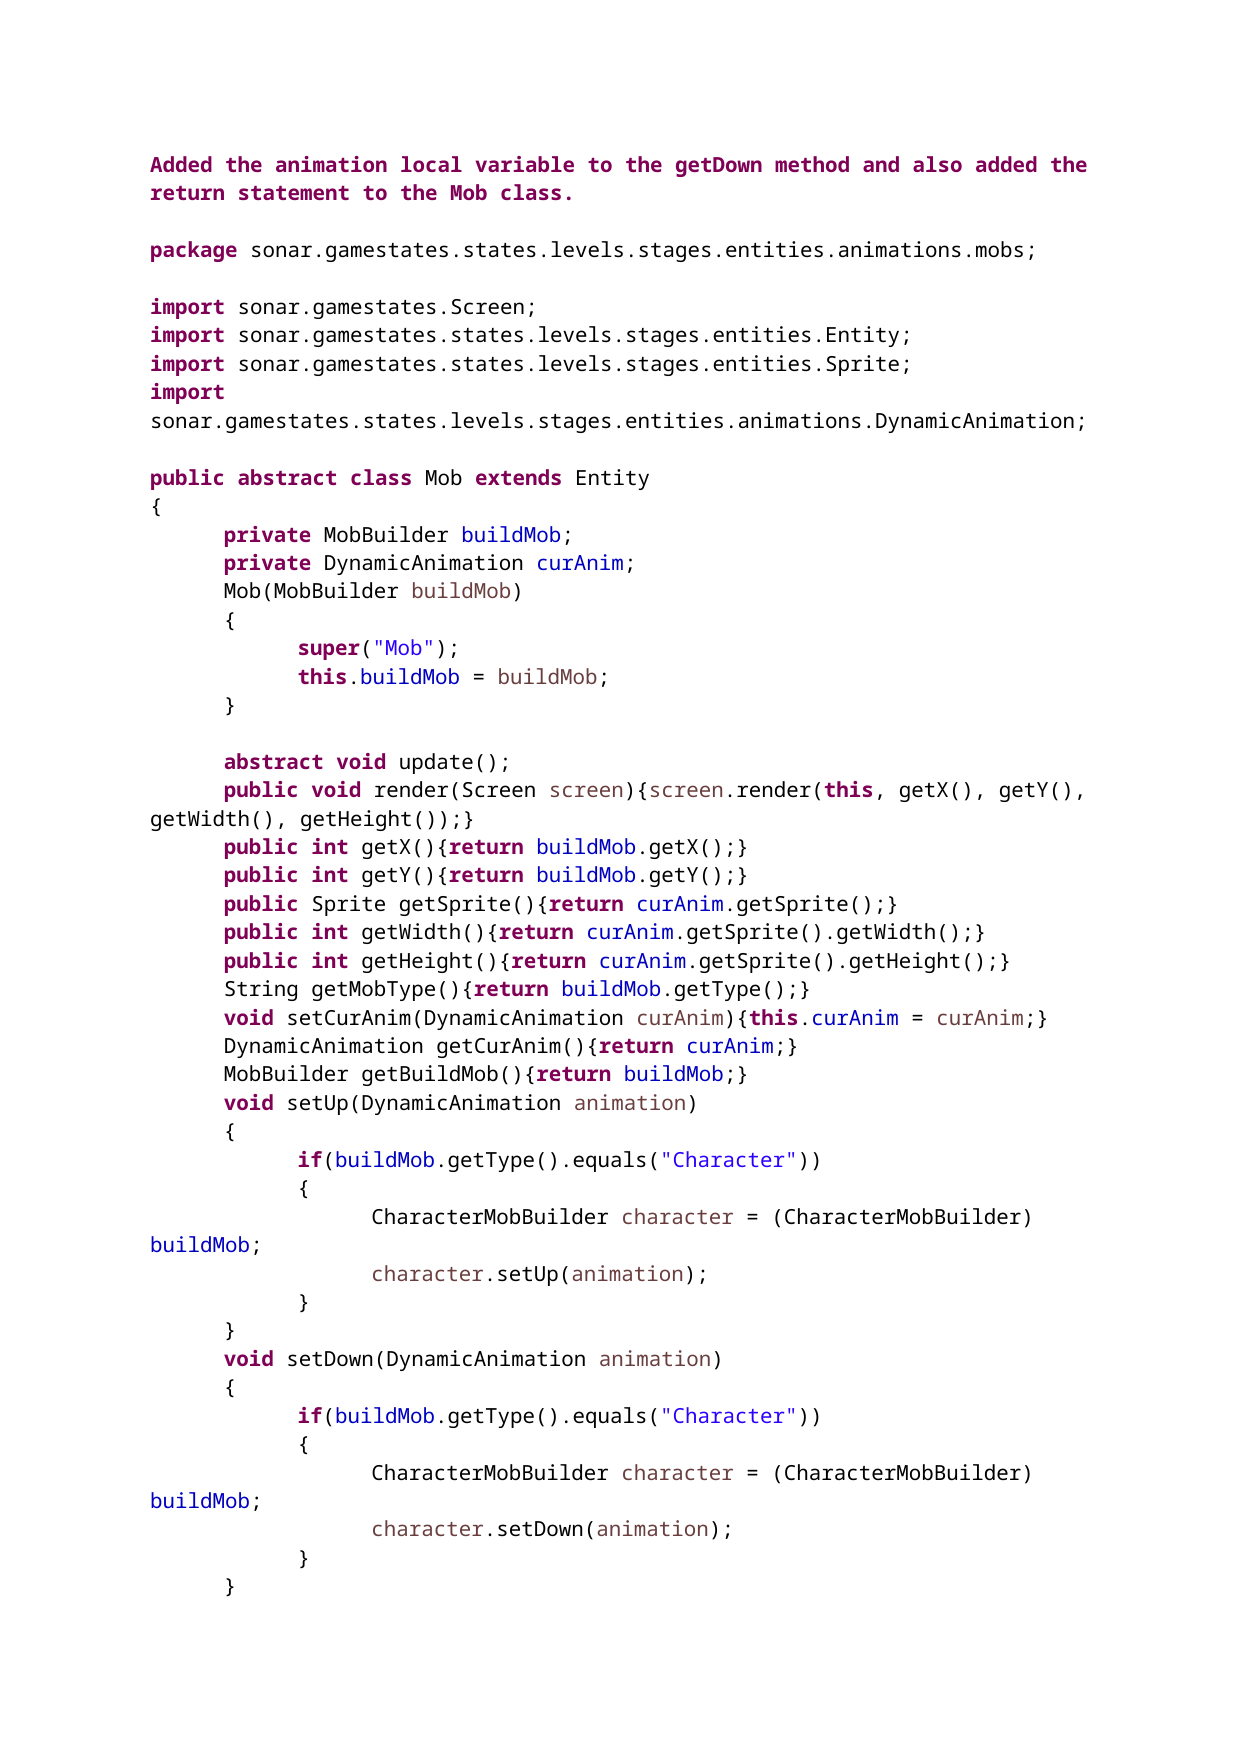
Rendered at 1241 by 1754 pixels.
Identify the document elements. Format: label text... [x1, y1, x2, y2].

text public int getHeight(){return curAnim.getSprite().getHeight();} [150, 946, 1090, 974]
text { [150, 605, 1090, 633]
text void setDown(DynamicAnimation animation) [150, 1344, 1090, 1372]
text package sonar.gamestates.states.levels.stages.entities.animations.mobs; [150, 235, 1090, 264]
text { [150, 1372, 1090, 1401]
text Added the animation local variable to the getDown method and also added the return statement to the Mob class. [150, 150, 1090, 207]
text Mob(MobBuilder buildMob) [150, 577, 1090, 605]
text } [150, 1287, 1090, 1316]
text public int getY(){return buildMob.getY();} [150, 861, 1090, 889]
text DynamicAnimation getCurAnim(){return curAnim;} [150, 1031, 1090, 1059]
text public abstract class Mob extends Entity [150, 463, 1090, 491]
text MobBuilder getBuildMob(){return buildMob;} [150, 1059, 1090, 1088]
text { [150, 1429, 1090, 1458]
text void setUp(DynamicAnimation animation) [150, 1088, 1090, 1116]
text abstract void update(); [150, 747, 1090, 775]
text } [150, 1571, 1090, 1600]
text { [150, 1116, 1090, 1145]
text public int getX(){return buildMob.getX();} [150, 832, 1090, 861]
text } [150, 1316, 1090, 1344]
text { [150, 491, 1090, 520]
text private DynamicAnimation curAnim; [150, 548, 1090, 577]
text if(buildMob.getType().equals("Character")) [150, 1145, 1090, 1173]
text public void render(Screen screen){screen.render(this, getX(), getY(), getWidth(), getHeight());} [150, 775, 1090, 832]
text import sonar.gamestates.states.levels.stages.entities.Entity; [150, 321, 1090, 349]
text { [150, 1173, 1090, 1202]
text import sonar.gamestates.Screen; [150, 292, 1090, 321]
text import sonar.gamestates.states.levels.stages.entities.Sprite; [150, 349, 1090, 377]
text private MobBuilder buildMob; [150, 520, 1090, 548]
text CharacterMobBuilder character = (CharacterMobBuilder) buildMob; [150, 1202, 1090, 1259]
text super("Mob"); [150, 633, 1090, 662]
text character.setDown(animation); [150, 1514, 1090, 1543]
text void setCurAnim(DynamicAnimation curAnim){this.curAnim = curAnim;} [150, 1003, 1090, 1031]
text this.buildMob = buildMob; [150, 662, 1090, 690]
text public int getWidth(){return curAnim.getSprite().getWidth();} [150, 917, 1090, 946]
text import sonar.gamestates.states.levels.stages.entities.animations.DynamicAnimation; [150, 377, 1090, 434]
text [150, 1401, 1090, 1429]
text } [150, 690, 1090, 719]
text String getMobType(){return buildMob.getType();} [150, 974, 1090, 1003]
text public Sprite getSprite(){return curAnim.getSprite();} [150, 889, 1090, 917]
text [150, 1458, 1090, 1514]
text } [150, 1543, 1090, 1571]
text character.setUp(animation); [150, 1259, 1090, 1287]
